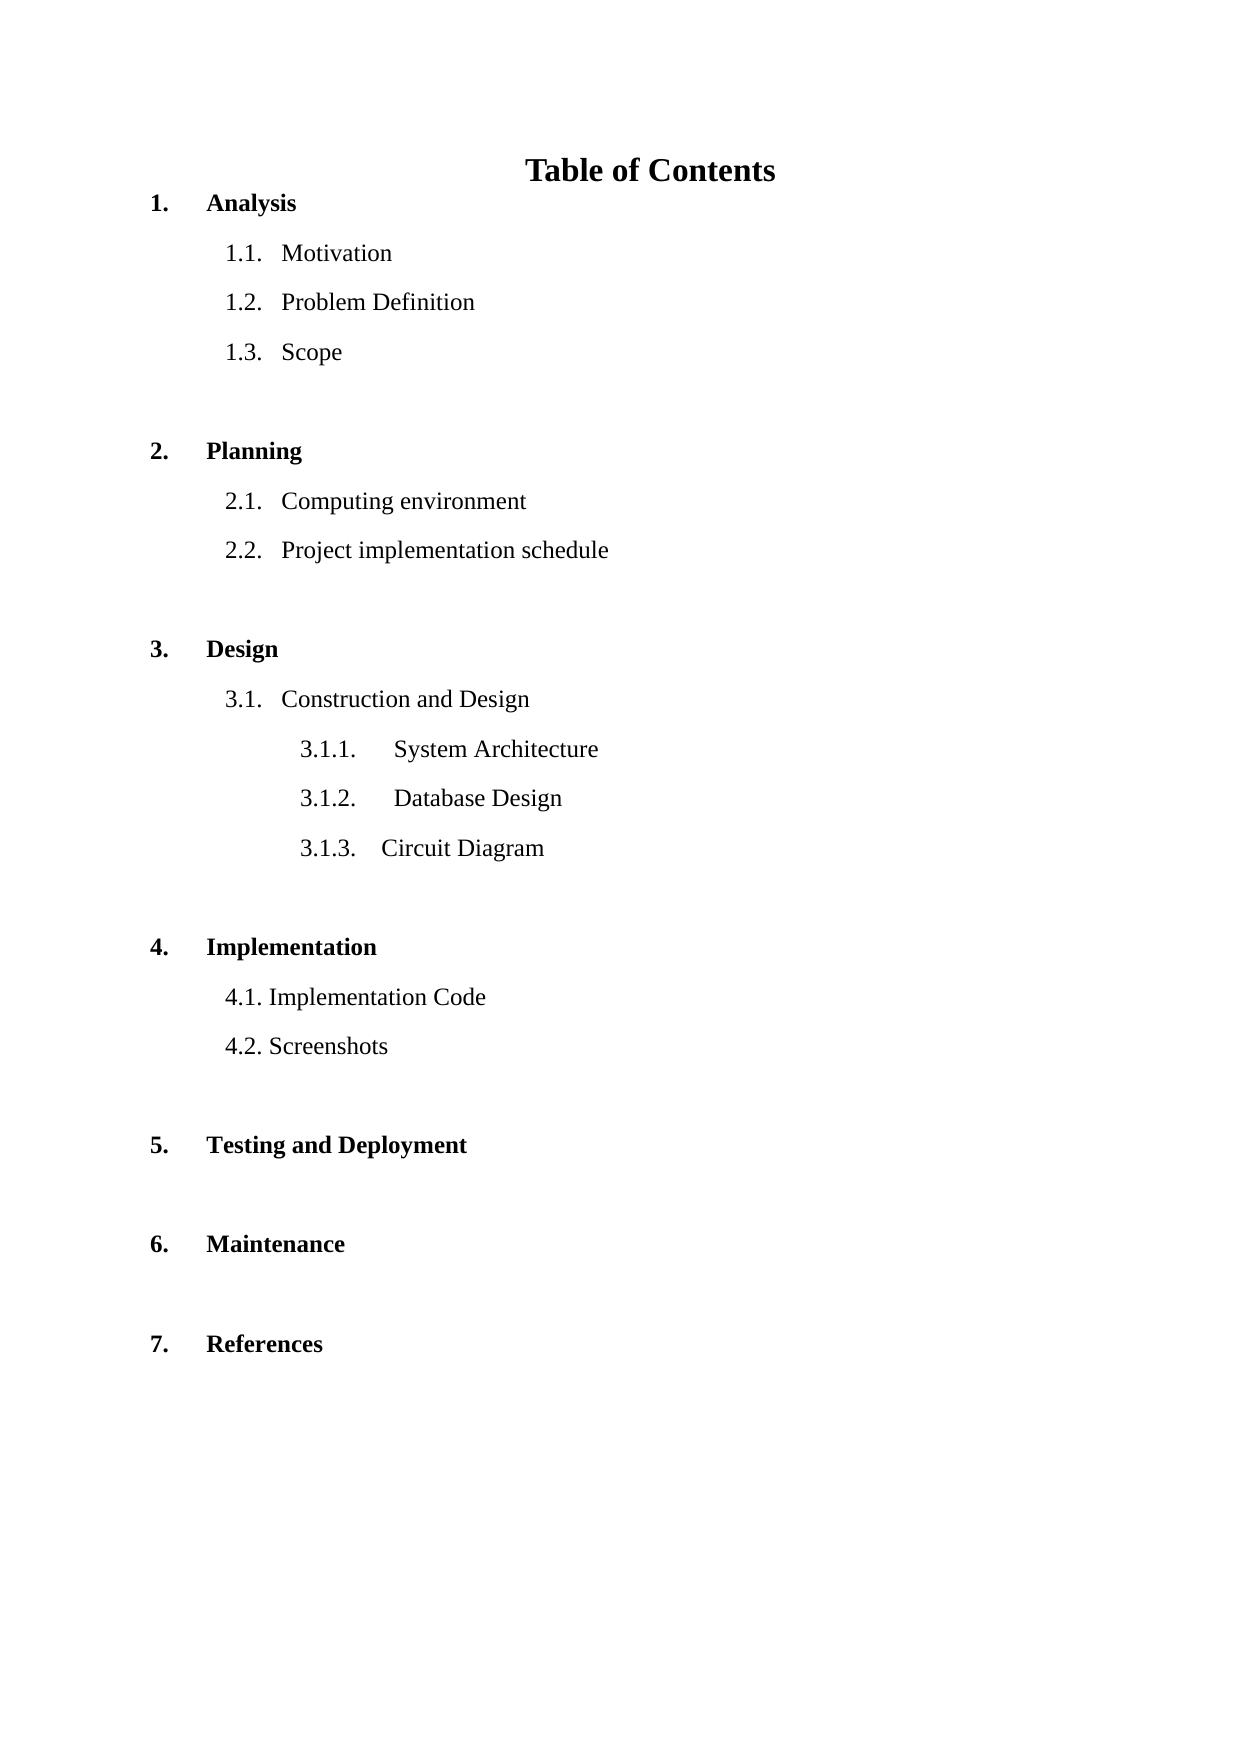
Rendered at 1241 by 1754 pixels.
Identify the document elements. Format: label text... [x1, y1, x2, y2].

text 4. Implementation [150, 932, 1090, 961]
text 3.1. Construction and Design [225, 684, 1090, 713]
text Table of Contents [450, 150, 1090, 188]
text 2. Planning [150, 436, 1090, 465]
text 7. References [150, 1329, 1090, 1357]
text 3.1.3. Circuit Diagram [300, 833, 1090, 862]
text 3.1.2. Database Design [300, 783, 1090, 812]
text 3. Design [150, 634, 1090, 663]
text 1. Analysis [150, 188, 1090, 217]
text 1.3. Scope [225, 337, 1090, 366]
text 1.2. Problem Definition [225, 287, 1090, 316]
text 2.2. Project implementation schedule [225, 535, 1090, 564]
text 4.1. Implementation Code [225, 982, 1090, 1010]
text 1.1. Motivation [225, 238, 1090, 267]
text 5. Testing and Deployment [150, 1130, 1090, 1159]
text 6. Maintenance [150, 1229, 1090, 1258]
text 3.1.1. System Architecture [300, 734, 1090, 762]
text 2.1. Computing environment [225, 486, 1090, 514]
text 4.2. Screenshots [225, 1031, 1090, 1060]
